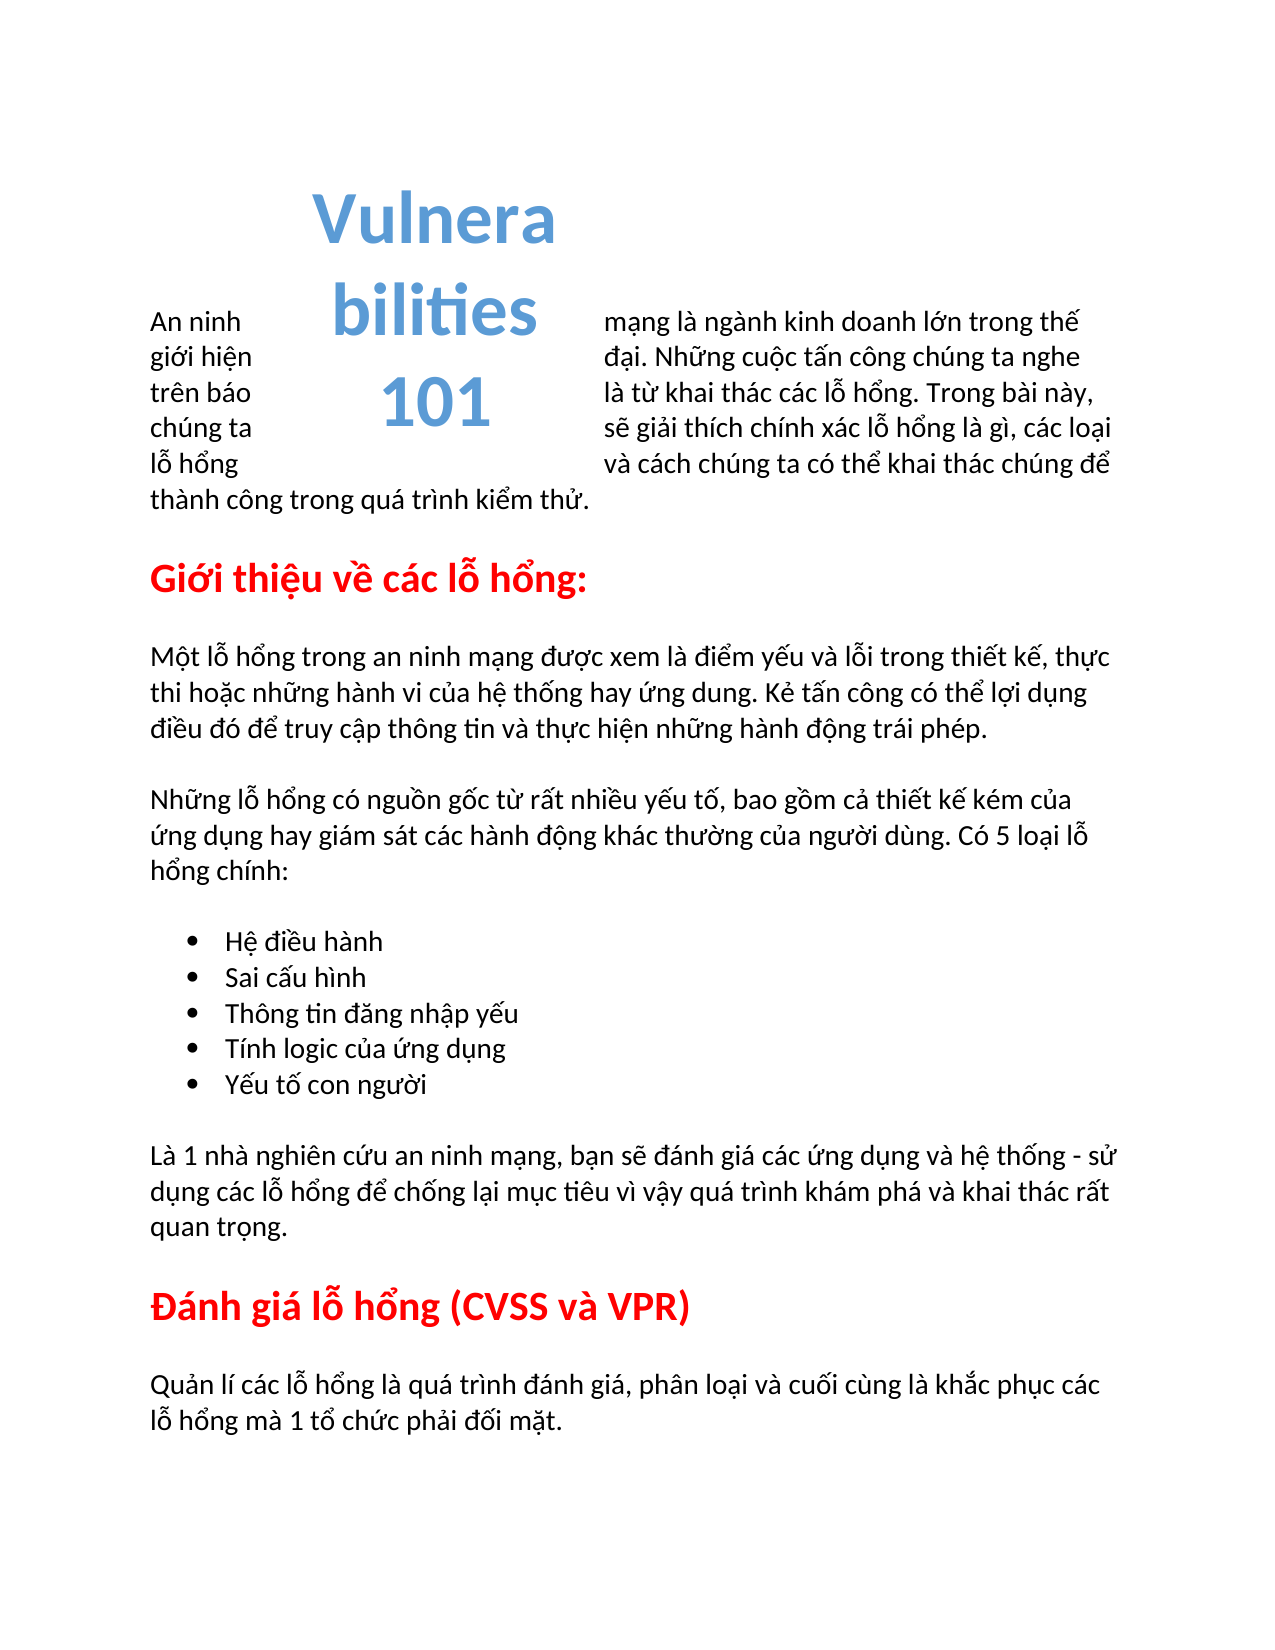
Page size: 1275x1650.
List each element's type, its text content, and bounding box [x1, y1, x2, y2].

list Thông tin đăng nhập yếu [187, 995, 1125, 1030]
text Giới thiệu về các lỗ hổng: [150, 552, 1125, 603]
text Đánh giá lỗ hổng (CVSS và VPR) [150, 1280, 1125, 1331]
list Hệ điều hành [187, 923, 1125, 959]
text An ninh mạng là ngành kinh doanh lớn trong thế giới hiện đại. Những cuộc tấn công chúng ta nghe trên báo là từ khai thác các lỗ hổng. Trong bài này, chúng ta sẽ giải thích chính xác lỗ hổng là gì, các loại lỗ hổng và cách chúng ta có thể khai thác chúng để thành công trong quá trình kiểm thử. [150, 303, 1125, 516]
list Yếu tố con người [187, 1066, 1125, 1102]
list Sai cấu hình [187, 959, 1125, 995]
text Quản lí các lỗ hổng là quá trình đánh giá, phân loại và cuối cùng là khắc phục các lỗ hổng mà 1 tổ chức phải đối mặt. [150, 1366, 1125, 1437]
text Một lỗ hổng trong an ninh mạng được xem là điểm yếu và lỗi trong thiết kế, thực thi hoặc những hành vi của hệ thống hay ứng dung. Kẻ tấn công có thể lợi dụng điều đó để truy cập thông tin và thực hiện những hành động trái phép. [150, 638, 1125, 745]
list Tính logic của ứng dụng [187, 1030, 1125, 1066]
text Là 1 nhà nghiên cứu an ninh mạng, bạn sẽ đánh giá các ứng dụng và hệ thống - sử dụng các lỗ hổng để chống lại mục tiêu vì vậy quá trình khám phá và khai thác rất quan trọng. [150, 1137, 1125, 1244]
text Những lỗ hổng có nguồn gốc từ rất nhiều yếu tố, bao gồm cả thiết kế kém của ứng dụng hay giám sát các hành động khác thường của người dùng. Có 5 loại lỗ hổng chính: [150, 781, 1125, 888]
